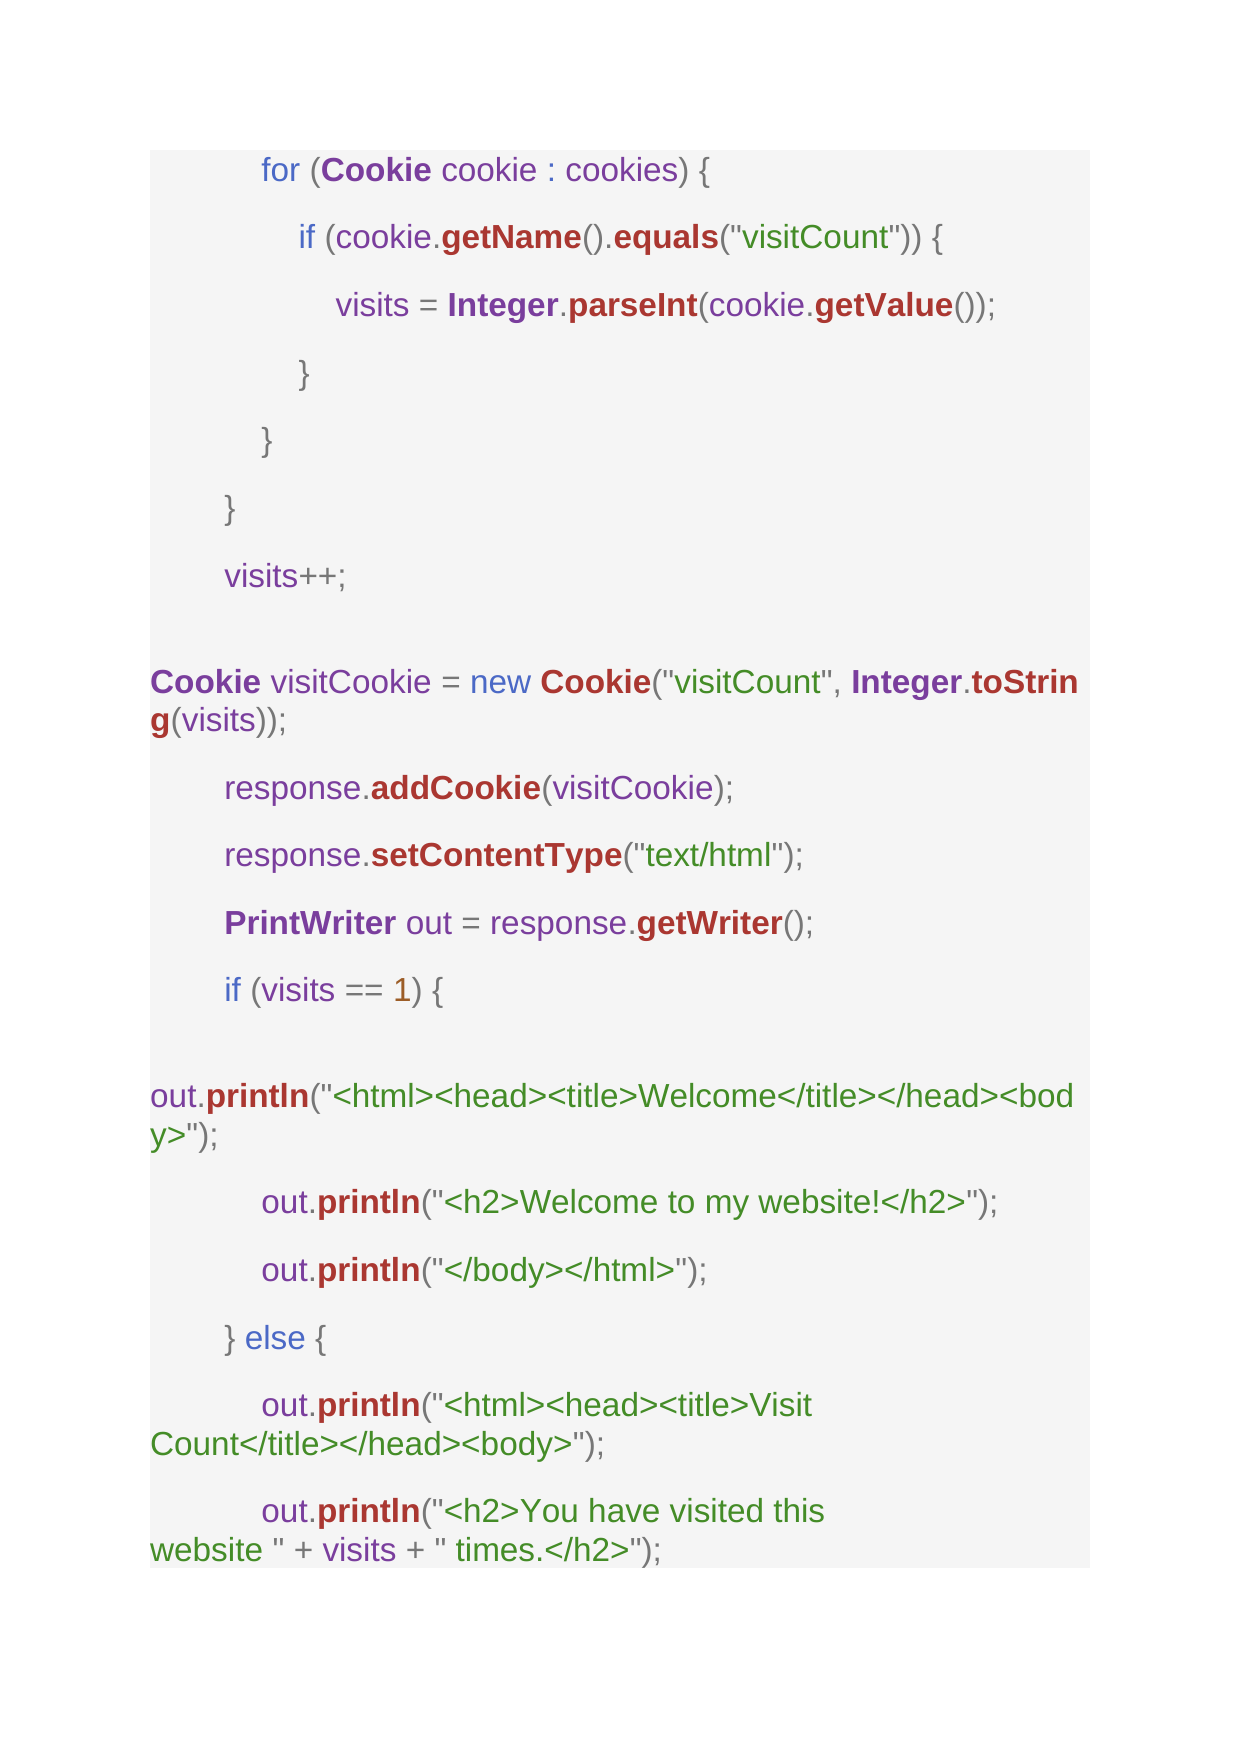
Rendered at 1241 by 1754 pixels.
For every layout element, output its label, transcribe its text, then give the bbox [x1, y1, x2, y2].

text out.println("<html><head><title>Welcome</title></head><body>"); [150, 1038, 1090, 1153]
text for (Cookie cookie : cookies) { [150, 150, 1090, 188]
text if (cookie.getName().equals("visitCount")) { [150, 218, 1090, 256]
text } [150, 353, 1090, 391]
text visits++; [150, 556, 1090, 594]
text } else { [150, 1318, 1090, 1356]
text response.addCookie(visitCookie); [150, 768, 1090, 806]
text Cookie visitCookie = new Cookie("visitCount", Integer.toString(visits)); [150, 623, 1090, 738]
text out.println("<h2>Welcome to my website!</h2>"); [150, 1183, 1090, 1221]
text PrintWriter out = response.getWriter(); [150, 903, 1090, 941]
text response.setContentType("text/html"); [150, 835, 1090, 874]
text } [150, 488, 1090, 526]
text visits = Integer.parseInt(cookie.getValue()); [150, 285, 1090, 324]
text } [150, 420, 1090, 459]
text if (visits == 1) { [150, 971, 1090, 1009]
text out.println("<h2>You have visited this website " + visits + " times.</h2>"); [150, 1491, 1090, 1568]
text out.println("</body></html>"); [150, 1250, 1090, 1289]
text out.println("<html><head><title>Visit Count</title></head><body>"); [150, 1385, 1090, 1462]
